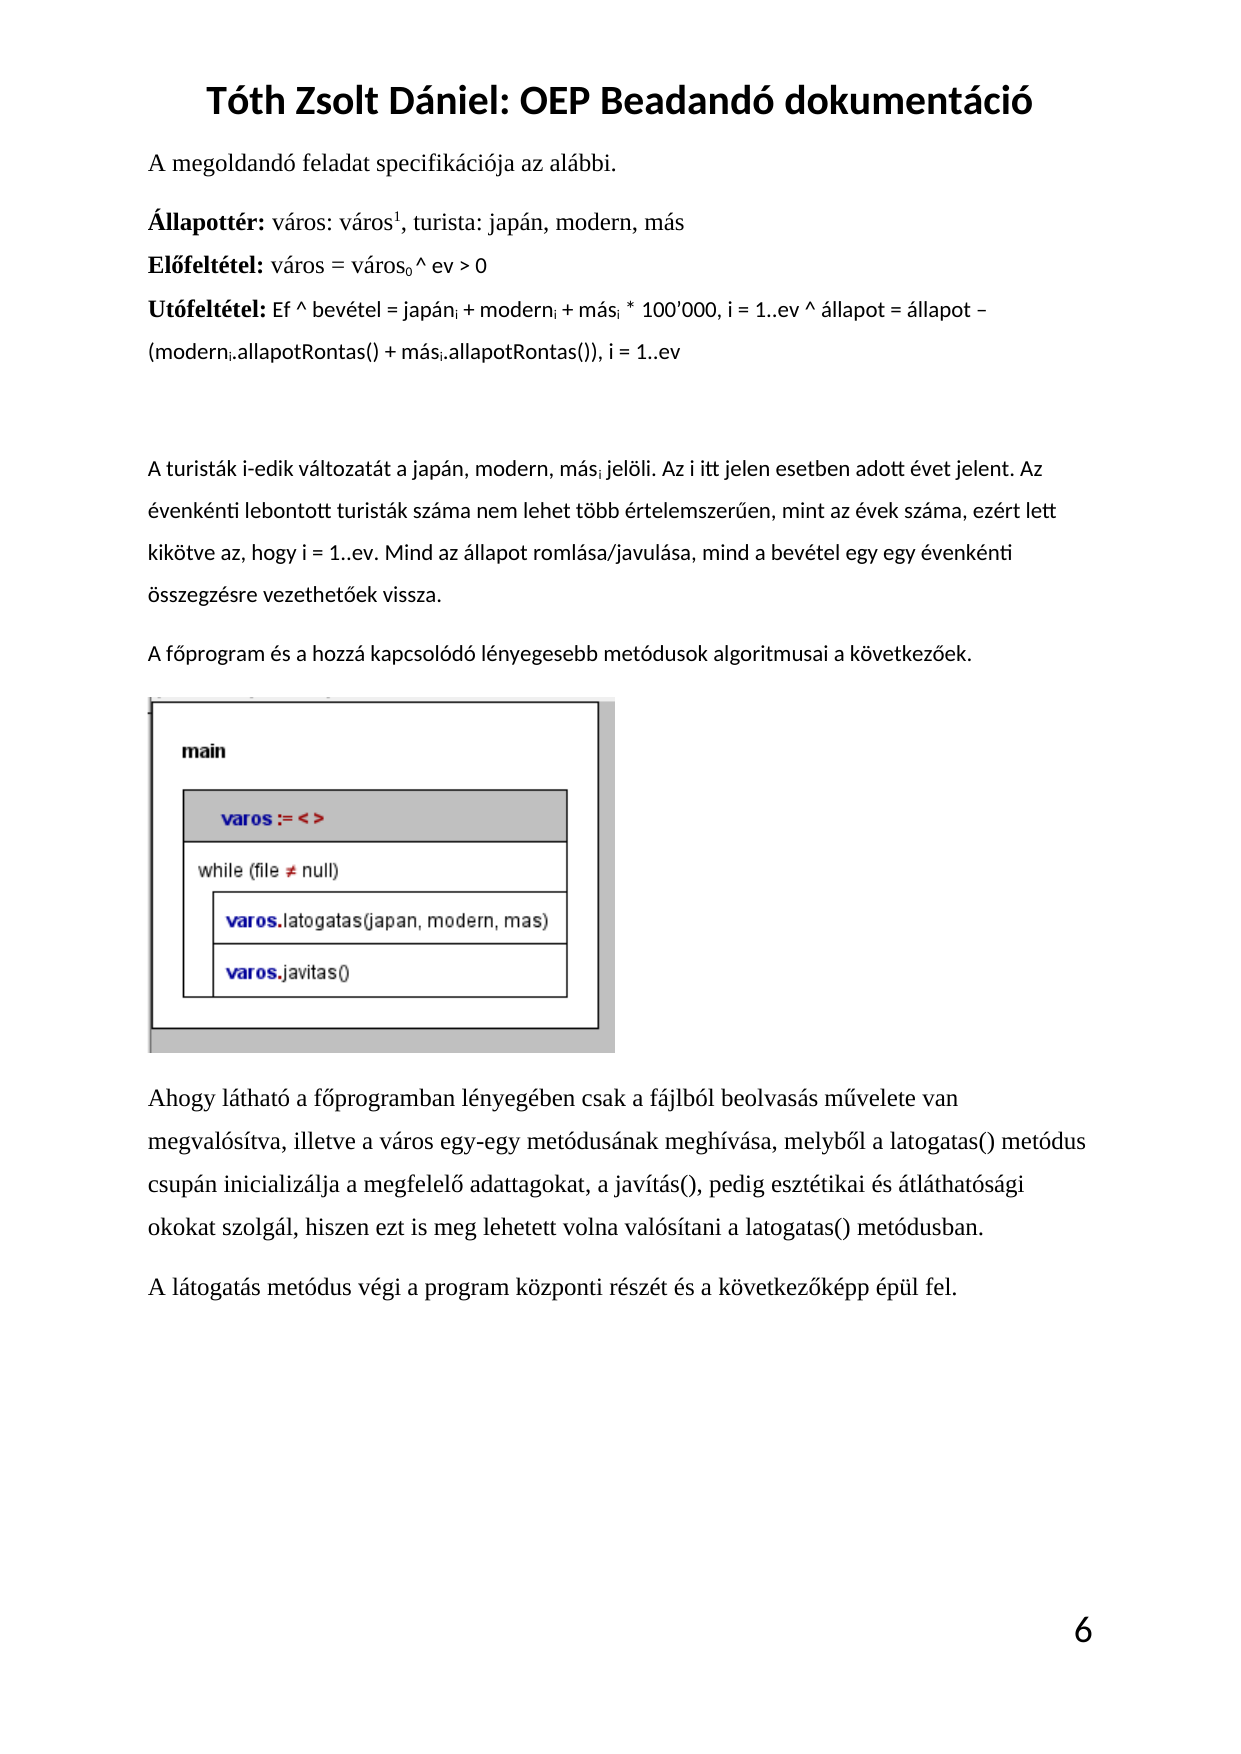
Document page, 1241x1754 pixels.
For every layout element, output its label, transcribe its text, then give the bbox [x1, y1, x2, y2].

text A megoldandó feladat specifikációja az alábbi. [148, 148, 1093, 176]
text A főprogram és a hozzá kapcsolódó lényegesebb metódusok algoritmusai a következőek. [148, 639, 1093, 667]
text Állapottér: város: város1, turista: japán, modern, más Előfeltétel: város = város0 ^ ev > 0 Utófeltétel: Ef ^ bevétel = japáni + moderni + mási * 100’000, i = 1..ev ^ állapot = állapot – (moderni.allapotRontas() + mási.allapotRontas()), i = 1..ev [148, 207, 1093, 365]
picture [147, 697, 615, 1053]
text A turisták i-edik változatát a japán, modern, mási jelöli. Az i itt jelen esetben adott évet jelent. Az évenkénti lebontott turisták száma nem lehet több értelemszerűen, mint az évek száma, ezért lett kikötve az, hogy i = 1..ev. Mind az állapot romlása/javulása, mind a bevétel egy egy évenkénti összegzésre vezethetőek vissza. [148, 454, 1093, 608]
text Ahogy látható a főprogramban lényegében csak a fájlból beolvasás művelete van megvalósítva, illetve a város egy-egy metódusának meghívása, melyből a latogatas() metódus csupán inicializálja a megfelelő adattagokat, a javítás(), pedig esztétikai és átláthatósági okokat szolgál, hiszen ezt is meg lehetett volna valósítani a latogatas() metódusban. [148, 1083, 1093, 1241]
text A látogatás metódus végi a program központi részét és a következőképp épül fel. [148, 1272, 1093, 1301]
